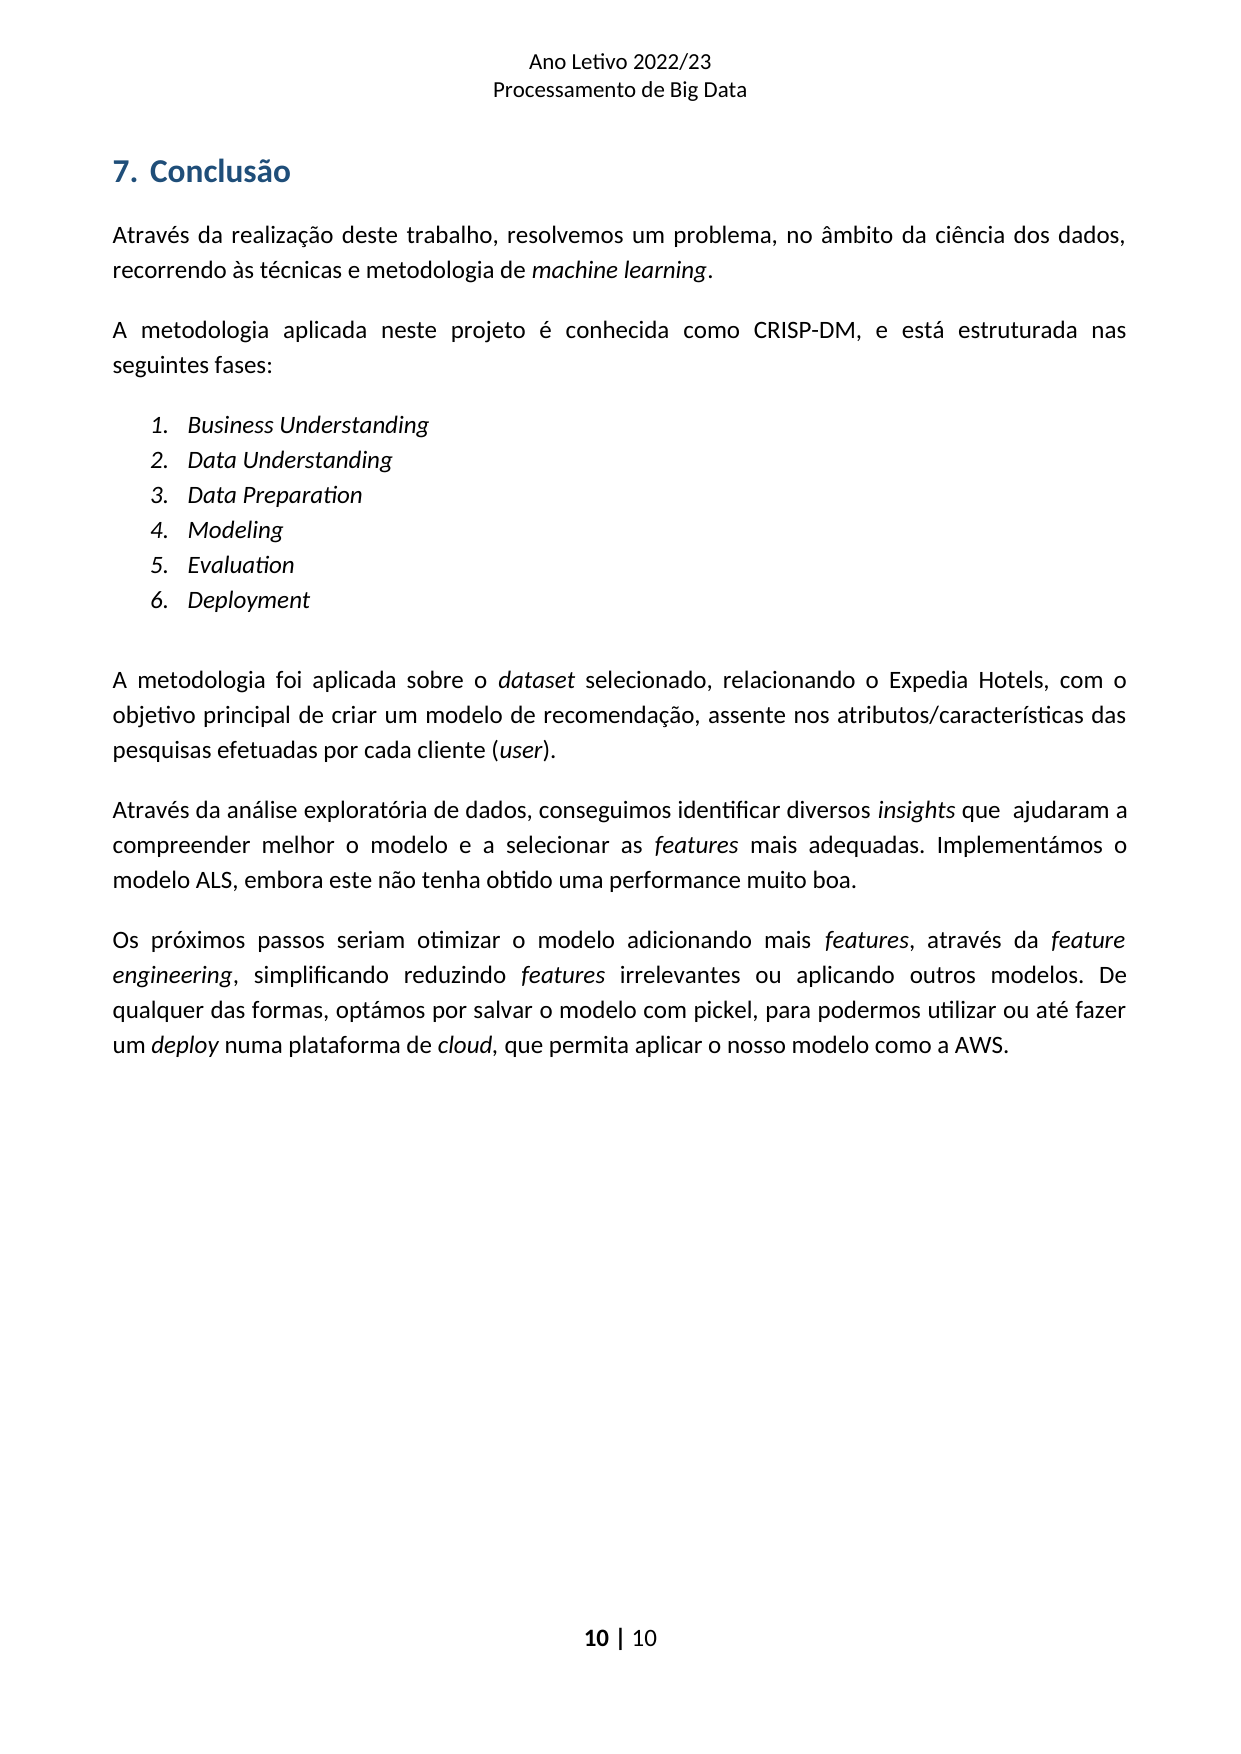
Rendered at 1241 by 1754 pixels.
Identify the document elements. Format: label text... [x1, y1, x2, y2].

text Através da realização deste trabalho, resolvemos um problema, no âmbito da ciência dos dados, recorrendo às técnicas e metodologia de machine learning. [112, 219, 1128, 284]
subtitle Conclusão [112, 150, 1128, 191]
text Os próximos passos seriam otimizar o modelo adicionando mais features, através da feature engineering, simplificando reduzindo features irrelevantes ou aplicando outros modelos. De qualquer das formas, optámos por salvar o modelo com pickel, para podermos utilizar ou até fazer um deploy numa plataforma de cloud, que permita aplicar o nosso modelo como a AWS. [112, 924, 1128, 1060]
list Evaluation [150, 549, 1128, 579]
list Business Understanding [150, 409, 1128, 439]
text A metodologia foi aplicada sobre o dataset selecionado, relacionando o Expedia Hotels, com o objetivo principal de criar um modelo de recomendação, assente nos atributos/características das pesquisas efetuadas por cada cliente (user). [112, 664, 1128, 765]
text A metodologia aplicada neste projeto é conhecida como CRISP-DM, e está estruturada nas seguintes fases: [112, 314, 1128, 379]
list Data Understanding [150, 444, 1128, 474]
list Modeling [150, 514, 1128, 544]
list Data Preparation [150, 479, 1128, 509]
text Através da análise exploratória de dados, conseguimos identificar diversos insights que ajudaram a compreender melhor o modelo e a selecionar as features mais adequadas. Implementámos o modelo ALS, embora este não tenha obtido uma performance muito boa. [112, 794, 1128, 895]
list Deployment [150, 584, 1128, 614]
